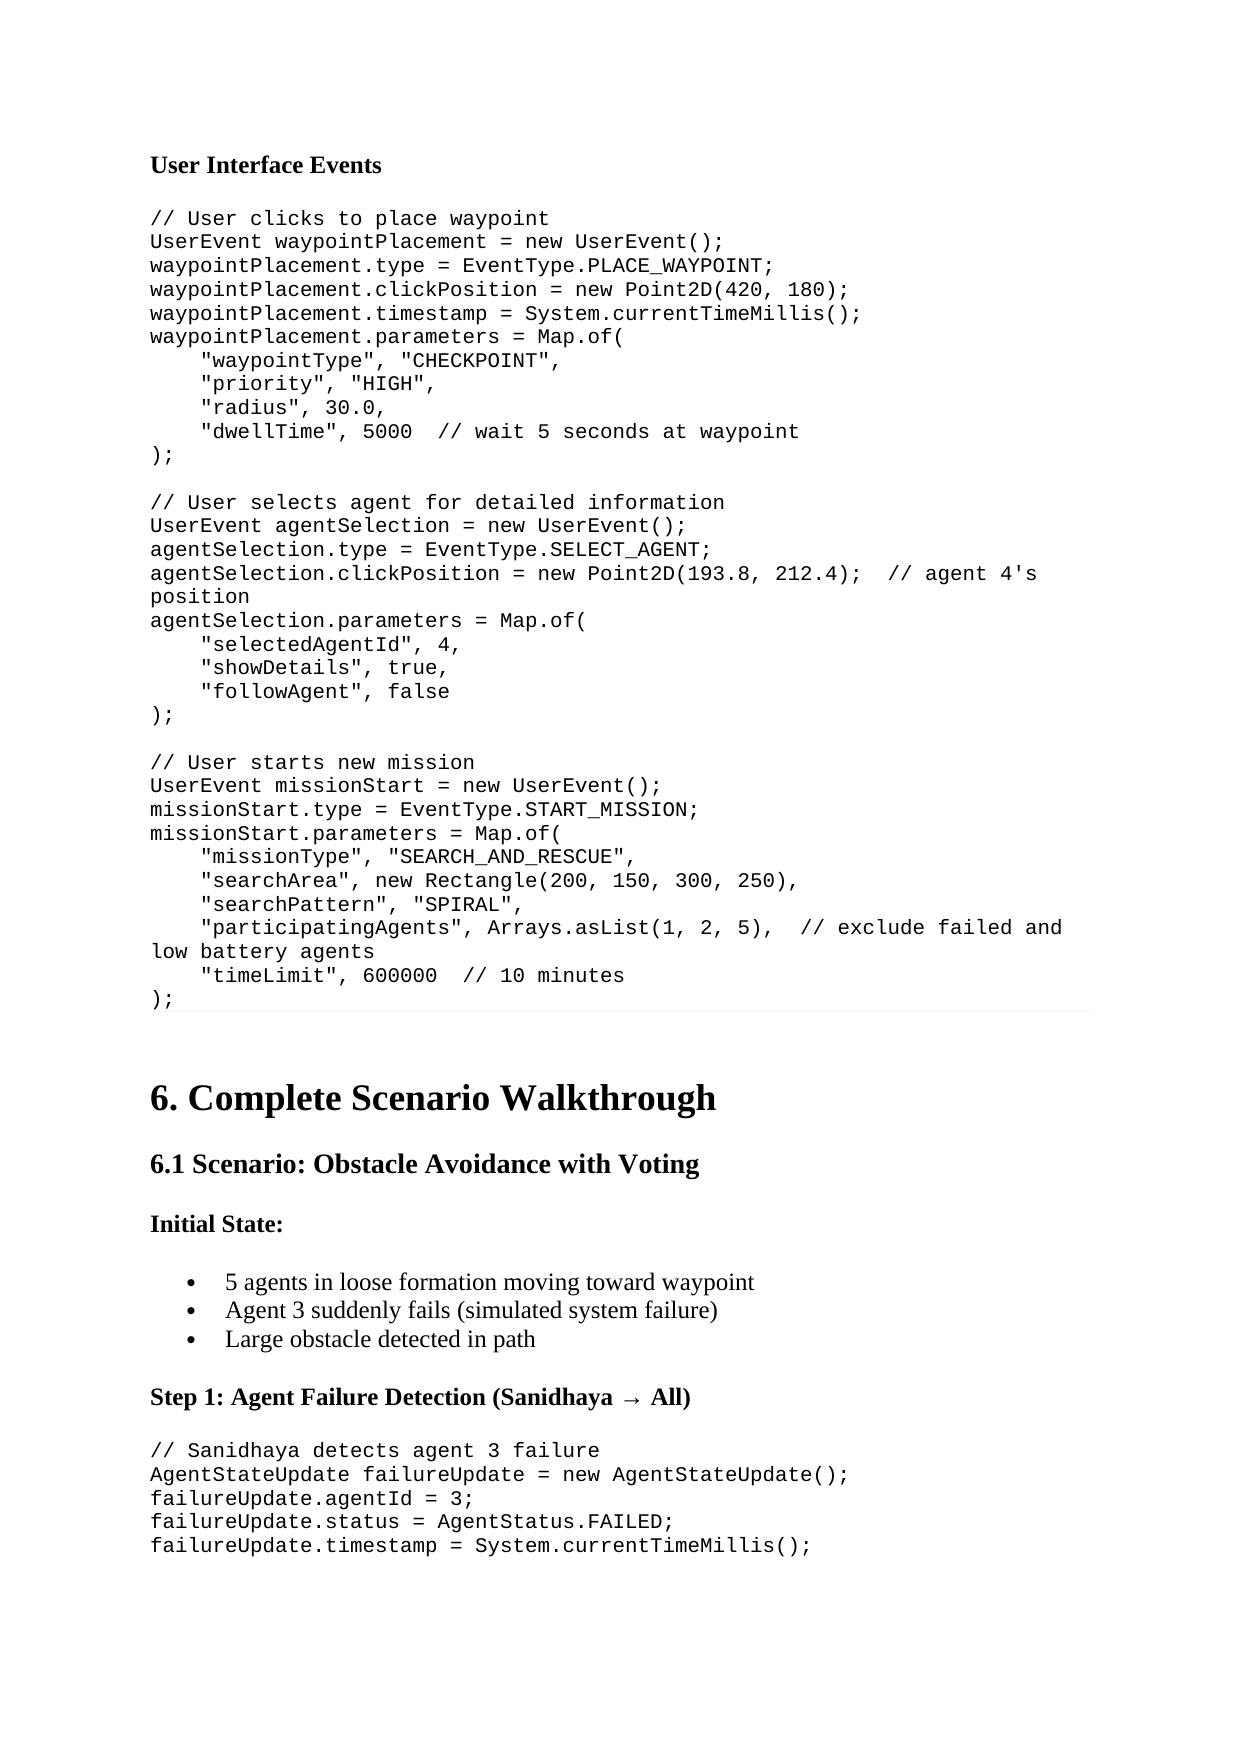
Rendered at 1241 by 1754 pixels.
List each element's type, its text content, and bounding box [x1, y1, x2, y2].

text missionStart.parameters = Map.of( [150, 823, 1090, 846]
text "priority", "HIGH", [150, 373, 1090, 397]
text "timeLimit", 600000 // 10 minutes [150, 964, 1090, 988]
text failureUpdate.status = AgentStatus.FAILED; [150, 1511, 1090, 1535]
text "searchPattern", "SPIRAL", [150, 894, 1090, 917]
text UserEvent agentSelection = new UserEvent(); [150, 515, 1090, 539]
text // User clicks to place waypoint [150, 208, 1090, 232]
text failureUpdate.timestamp = System.currentTimeMillis(); [150, 1535, 1090, 1558]
text UserEvent missionStart = new UserEvent(); [150, 775, 1090, 799]
text missionStart.type = EventType.START_MISSION; [150, 799, 1090, 823]
text waypointPlacement.parameters = Map.of( [150, 326, 1090, 350]
text Initial State: [150, 1209, 1090, 1238]
text 6.1 Scenario: Obstacle Avoidance with Voting [150, 1147, 1090, 1180]
text agentSelection.parameters = Map.of( [150, 610, 1090, 633]
text "followAgent", false [150, 681, 1090, 704]
text // Sanidhaya detects agent 3 failure [150, 1440, 1090, 1464]
list 5 agents in loose formation moving toward waypoint [187, 1267, 1090, 1296]
text User Interface Events [150, 150, 1090, 179]
text agentSelection.clickPosition = new Point2D(193.8, 212.4); // agent 4's position [150, 563, 1090, 610]
text ); [150, 444, 1090, 468]
text "radius", 30.0, [150, 397, 1090, 421]
text // User selects agent for detailed information [150, 492, 1090, 515]
list Large obstacle detected in path [187, 1324, 1090, 1353]
text "searchArea", new Rectangle(200, 150, 300, 250), [150, 870, 1090, 894]
text failureUpdate.agentId = 3; [150, 1487, 1090, 1511]
text waypointPlacement.clickPosition = new Point2D(420, 180); [150, 279, 1090, 302]
text "missionType", "SEARCH_AND_RESCUE", [150, 846, 1090, 870]
text UserEvent waypointPlacement = new UserEvent(); [150, 232, 1090, 255]
text AgentStateUpdate failureUpdate = new AgentStateUpdate(); [150, 1464, 1090, 1487]
text "waypointType", "CHECKPOINT", [150, 350, 1090, 373]
text waypointPlacement.timestamp = System.currentTimeMillis(); [150, 302, 1090, 326]
text 6. Complete Scenario Walkthrough [150, 1075, 1090, 1118]
list Agent 3 suddenly fails (simulated system failure) [187, 1296, 1090, 1324]
text agentSelection.type = EventType.SELECT_AGENT; [150, 539, 1090, 563]
text "participatingAgents", Arrays.asList(1, 2, 5), // exclude failed and low battery agents [150, 917, 1090, 964]
text ); [150, 988, 1090, 1011]
text "selectedAgentId", 4, [150, 633, 1090, 657]
text "showDetails", true, [150, 657, 1090, 681]
text // User starts new mission [150, 752, 1090, 775]
text "dwellTime", 5000 // wait 5 seconds at waypoint [150, 421, 1090, 444]
text ); [150, 704, 1090, 728]
text waypointPlacement.type = EventType.PLACE_WAYPOINT; [150, 255, 1090, 279]
text Step 1: Agent Failure Detection (Sanidhaya → All) [150, 1382, 1090, 1411]
